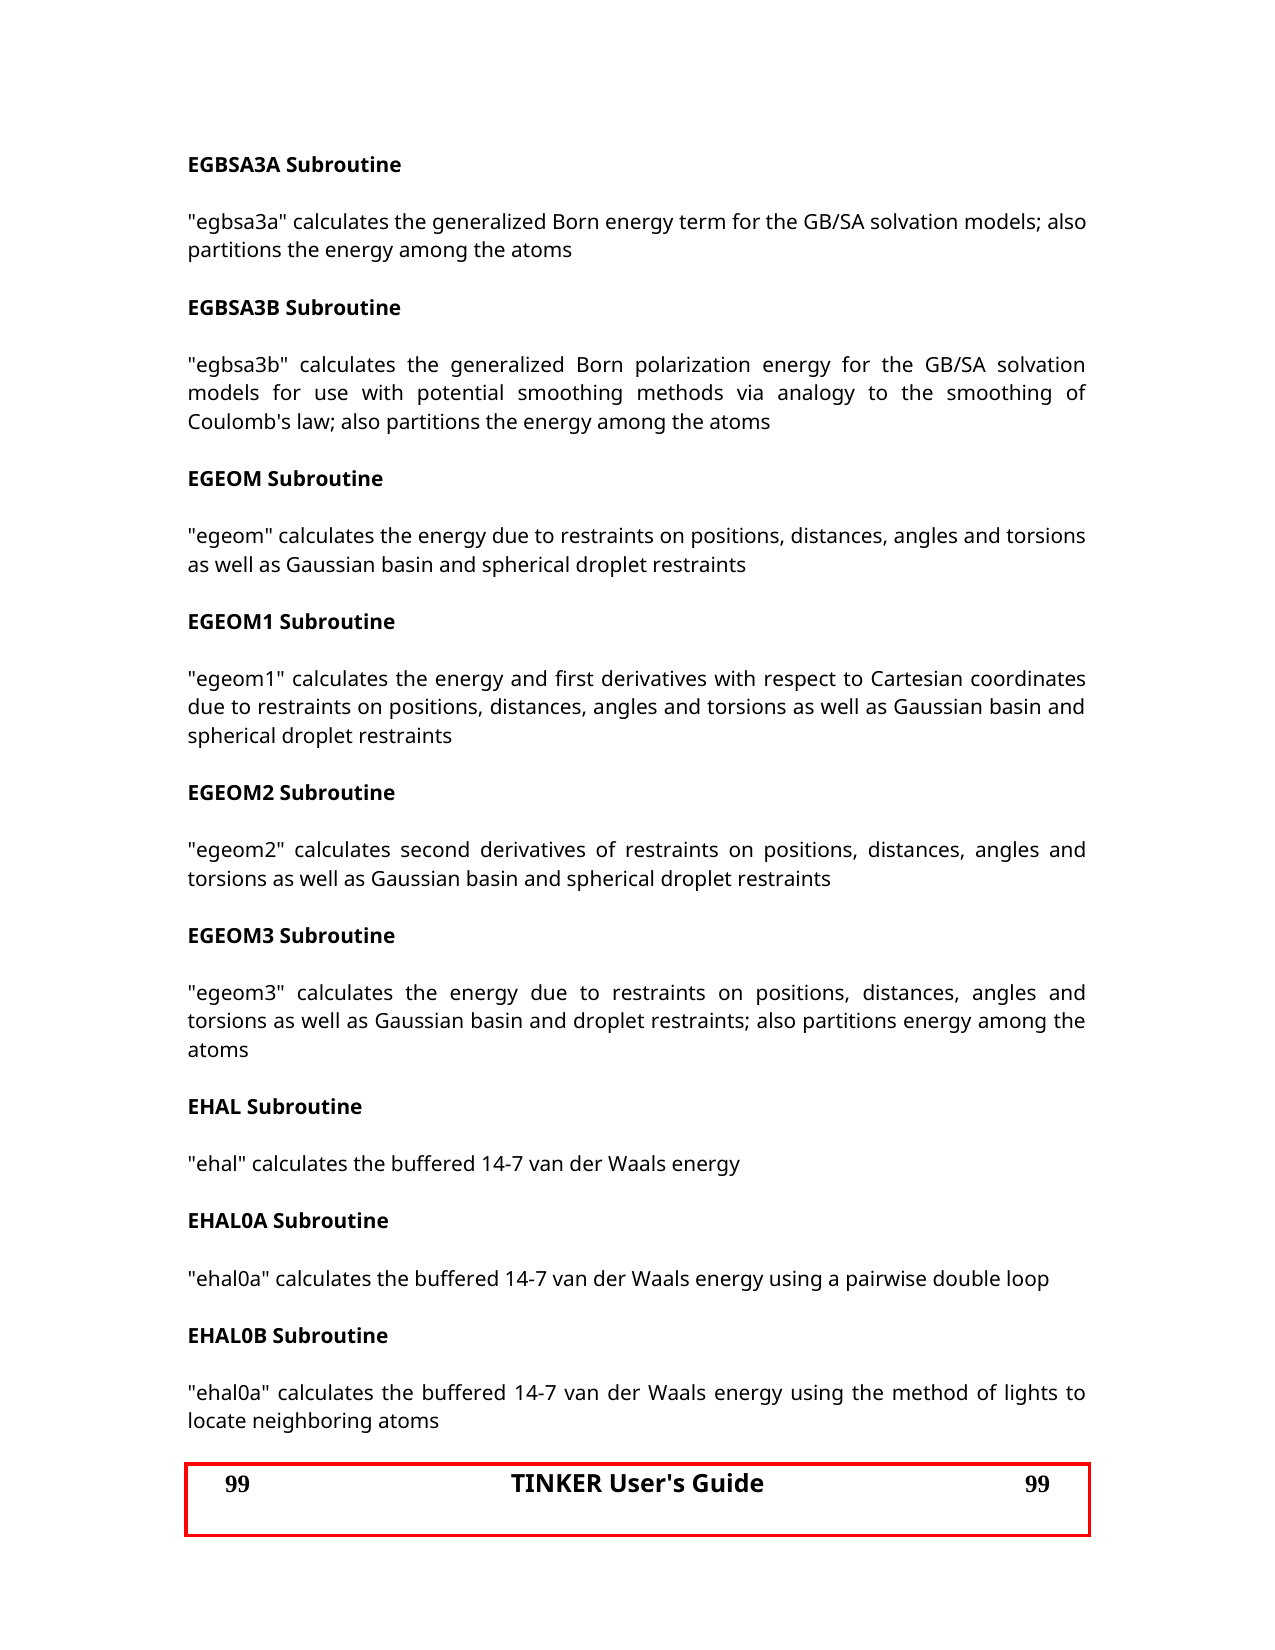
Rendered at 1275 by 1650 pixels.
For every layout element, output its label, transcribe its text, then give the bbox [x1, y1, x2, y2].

text "egeom3" calculates the energy due to restraints on positions, distances, angles and torsions as well as Gaussian basin and droplet restraints; also partitions energy among the atoms [187, 978, 1087, 1063]
text EHAL0A Subroutine [187, 1207, 1087, 1235]
text "egeom1" calculates the energy and first derivatives with respect to Cartesian coordinates due to restraints on positions, distances, angles and torsions as well as Gaussian basin and spherical droplet restraints [187, 664, 1087, 749]
text EHAL Subroutine [187, 1092, 1087, 1121]
text EGEOM Subroutine [187, 464, 1087, 492]
text EHAL0B Subroutine [187, 1321, 1087, 1349]
text EGEOM3 Subroutine [187, 921, 1087, 949]
text "egeom2" calculates second derivatives of restraints on positions, distances, angles and torsions as well as Gaussian basin and spherical droplet restraints [187, 835, 1087, 892]
text "ehal" calculates the buffered 14-7 van der Waals energy [187, 1149, 1087, 1178]
text "egbsa3a" calculates the generalized Born energy term for the GB/SA solvation models; also partitions the energy among the atoms [187, 207, 1087, 264]
text "egeom" calculates the energy due to restraints on positions, distances, angles and torsions as well as Gaussian basin and spherical droplet restraints [187, 521, 1087, 578]
text EGEOM1 Subroutine [187, 607, 1087, 635]
text "egbsa3b" calculates the generalized Born polarization energy for the GB/SA solvation models for use with potential smoothing methods via analogy to the smoothing of Coulomb's law; also partitions the energy among the atoms [187, 350, 1087, 435]
text EGBSA3B Subroutine [187, 293, 1087, 321]
text EGEOM2 Subroutine [187, 778, 1087, 807]
text "ehal0a" calculates the buffered 14-7 van der Waals energy using the method of lights to locate neighboring atoms [187, 1378, 1087, 1435]
text "ehal0a" calculates the buffered 14-7 van der Waals energy using a pairwise double loop [187, 1264, 1087, 1292]
text EGBSA3A Subroutine [187, 150, 1087, 178]
